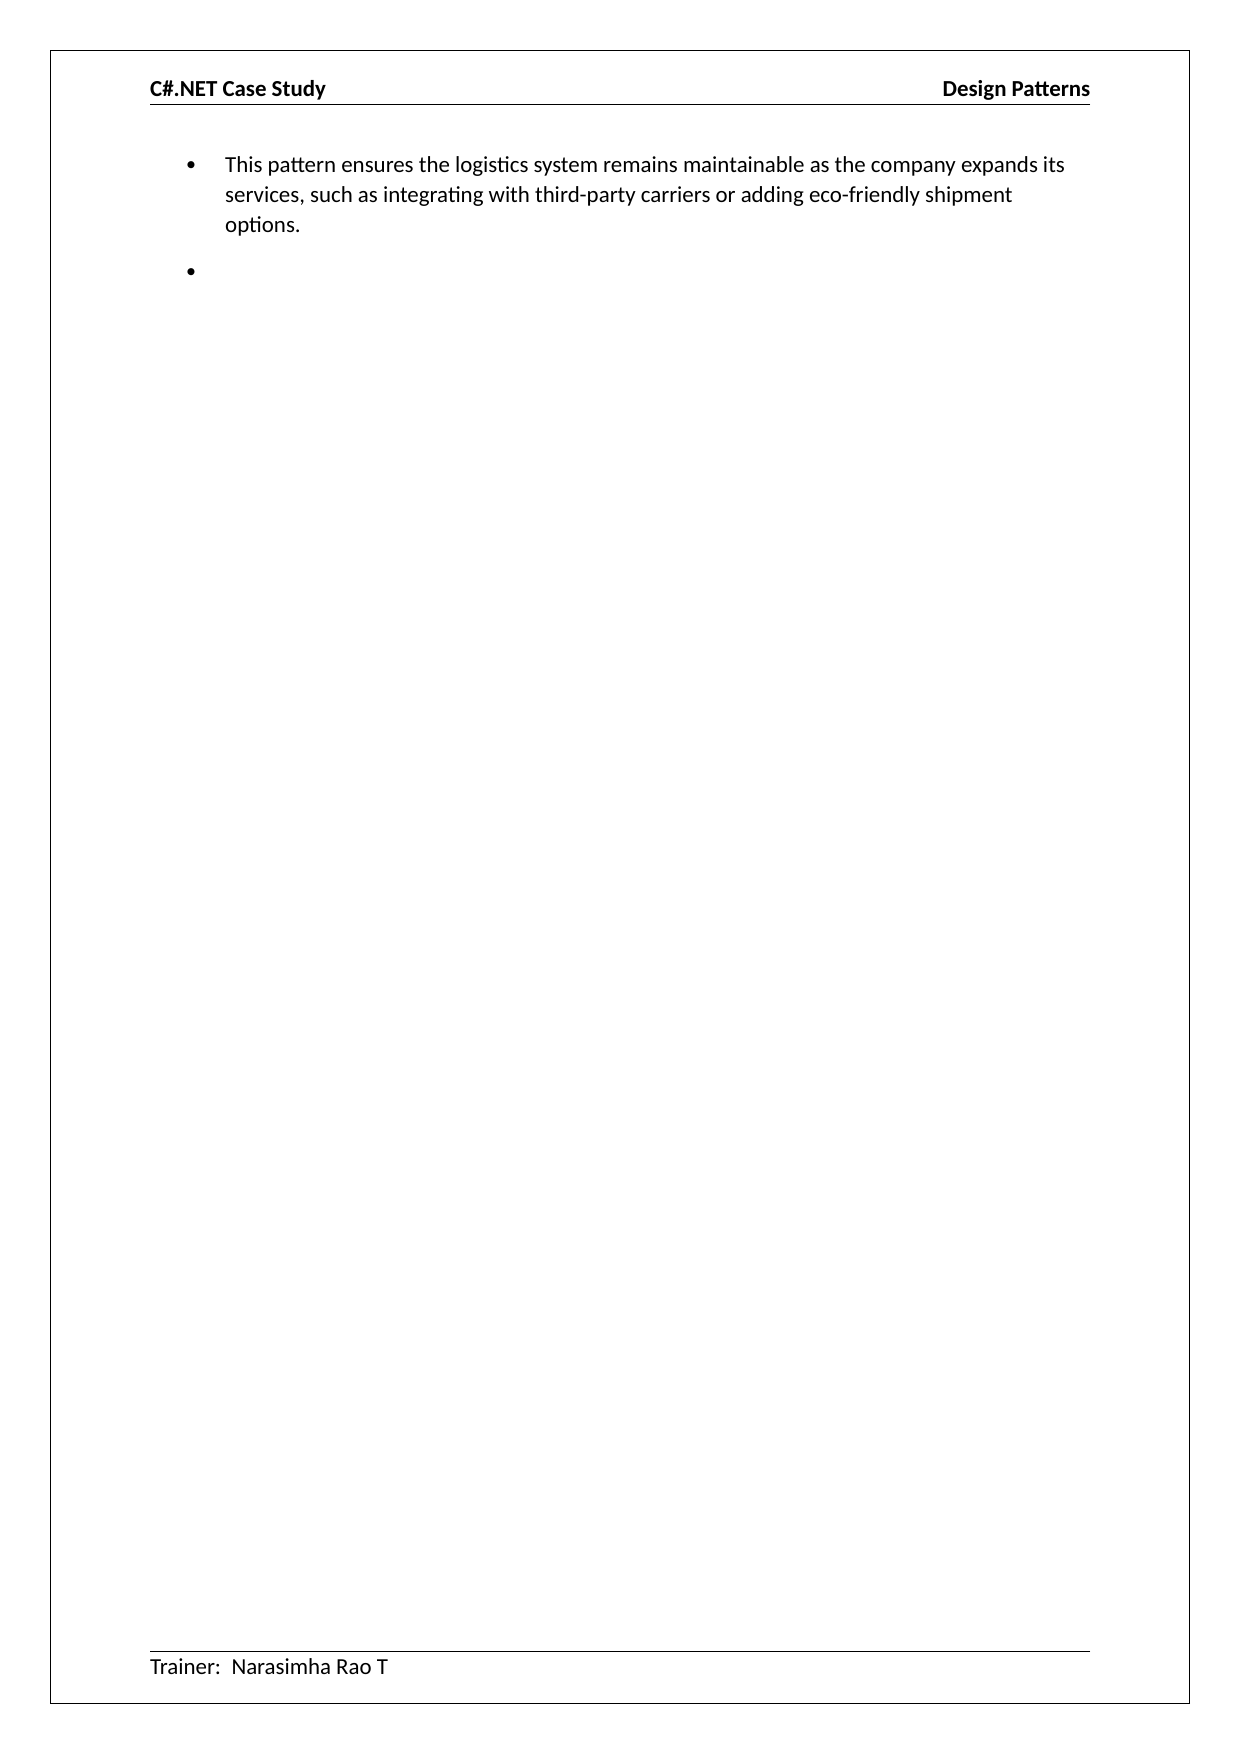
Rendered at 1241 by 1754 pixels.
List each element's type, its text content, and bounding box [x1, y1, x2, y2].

list This pattern ensures the logistics system remains maintainable as the company expands its services, such as integrating with third-party carriers or adding eco-friendly shipment options. [187, 150, 1090, 238]
